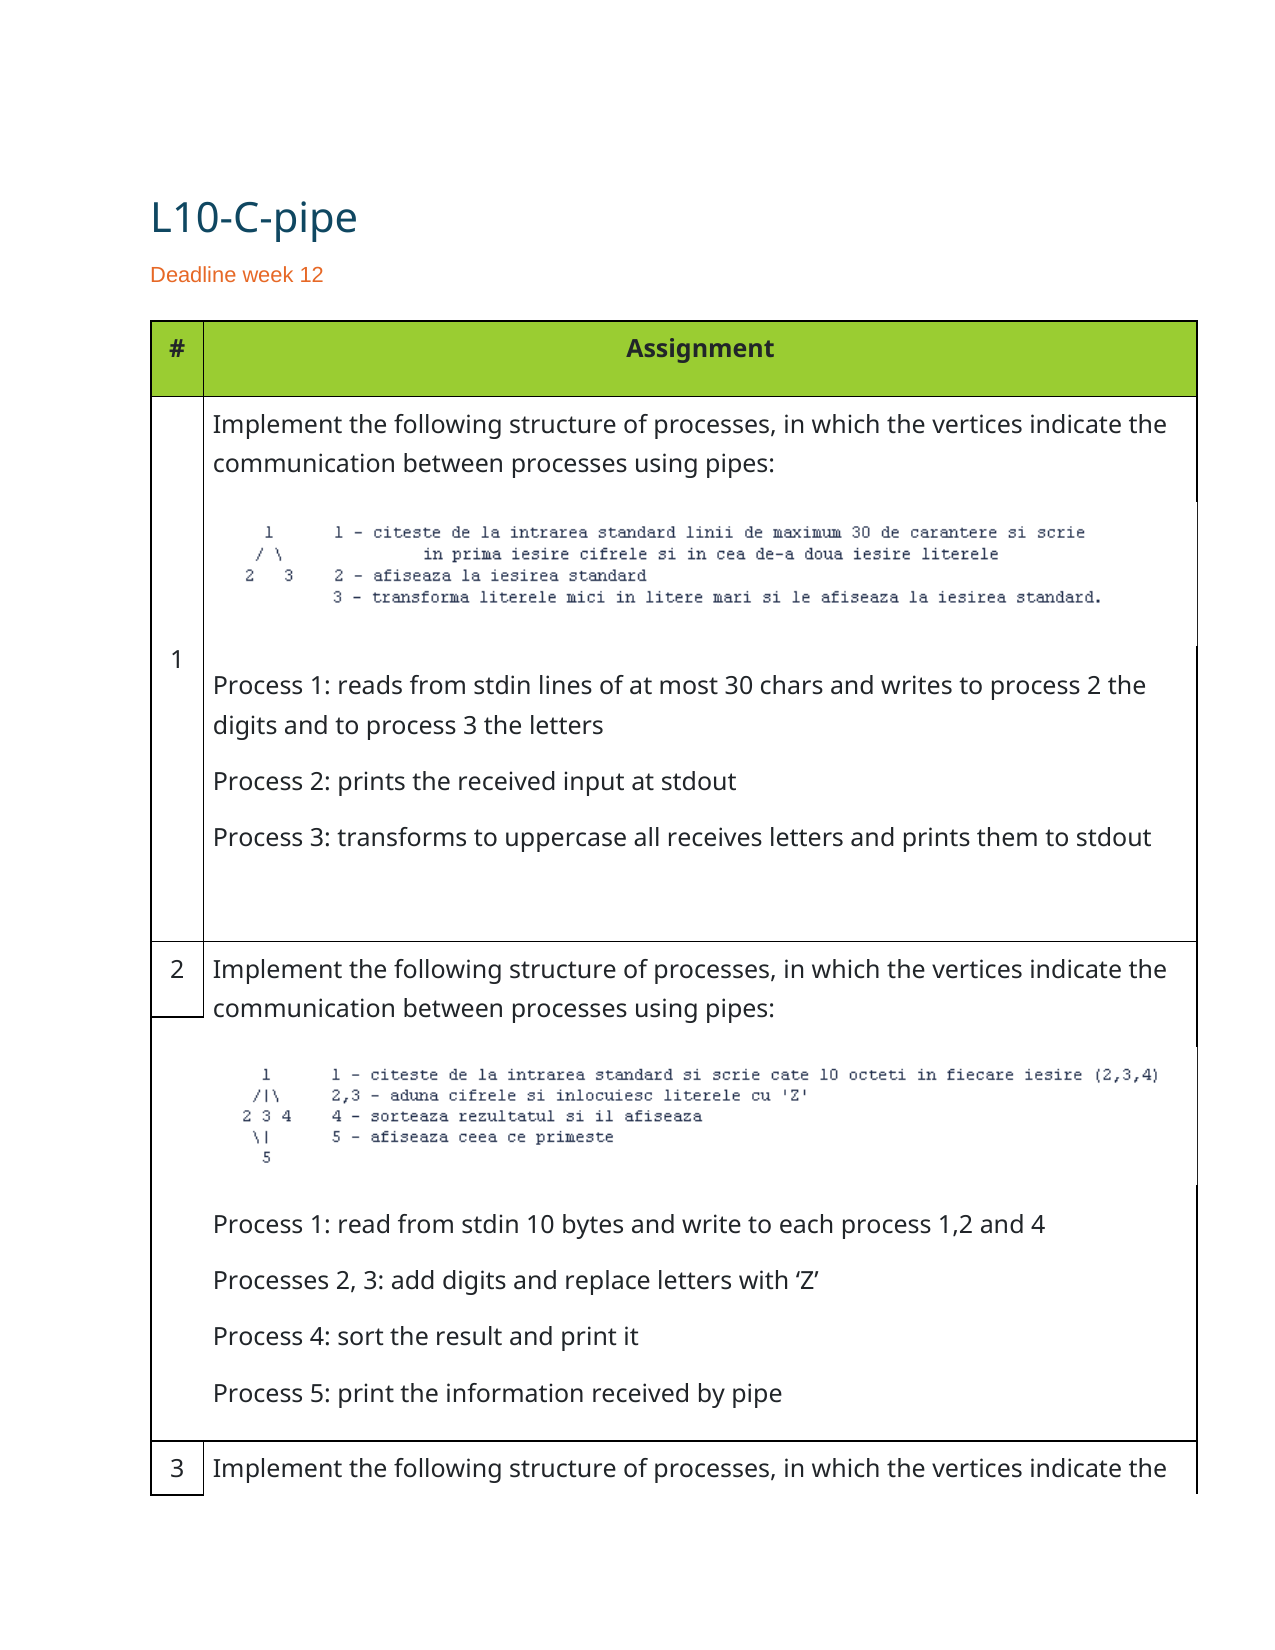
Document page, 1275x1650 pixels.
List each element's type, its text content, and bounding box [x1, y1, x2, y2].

table_header Assignment [204, 322, 1196, 396]
text Deadline week 12 [150, 262, 1125, 287]
table_cell 2 [152, 942, 203, 1016]
table_cell Implement the following structure of processes, in which the vertices indicate the communication between processes using pipes: Process 1: read from stdin 10 bytes and write to each process 1,2 and 4 Processes 2, 3: add digits and replace letters with ‘Z’ Process 4: sort the result and print it Process 5: print the information received by pipe [203, 942, 1196, 1440]
table_header # [152, 322, 203, 396]
subtitle L10-C-pipe [150, 187, 1125, 244]
table_cell [152, 1018, 203, 1440]
table_cell 1 [152, 397, 203, 941]
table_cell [204, 1442, 1196, 1494]
table_cell Implement the following structure of processes, in which the vertices indicate the communication between processes using pipes: Process 1: reads from stdin lines of at most 30 chars and writes to process 2 the digits and to process 3 the letters Process 2: prints the received input at stdout Process 3: transforms to uppercase all receives letters and prints them to stdout [204, 397, 1196, 941]
table_cell 3 [152, 1442, 203, 1494]
